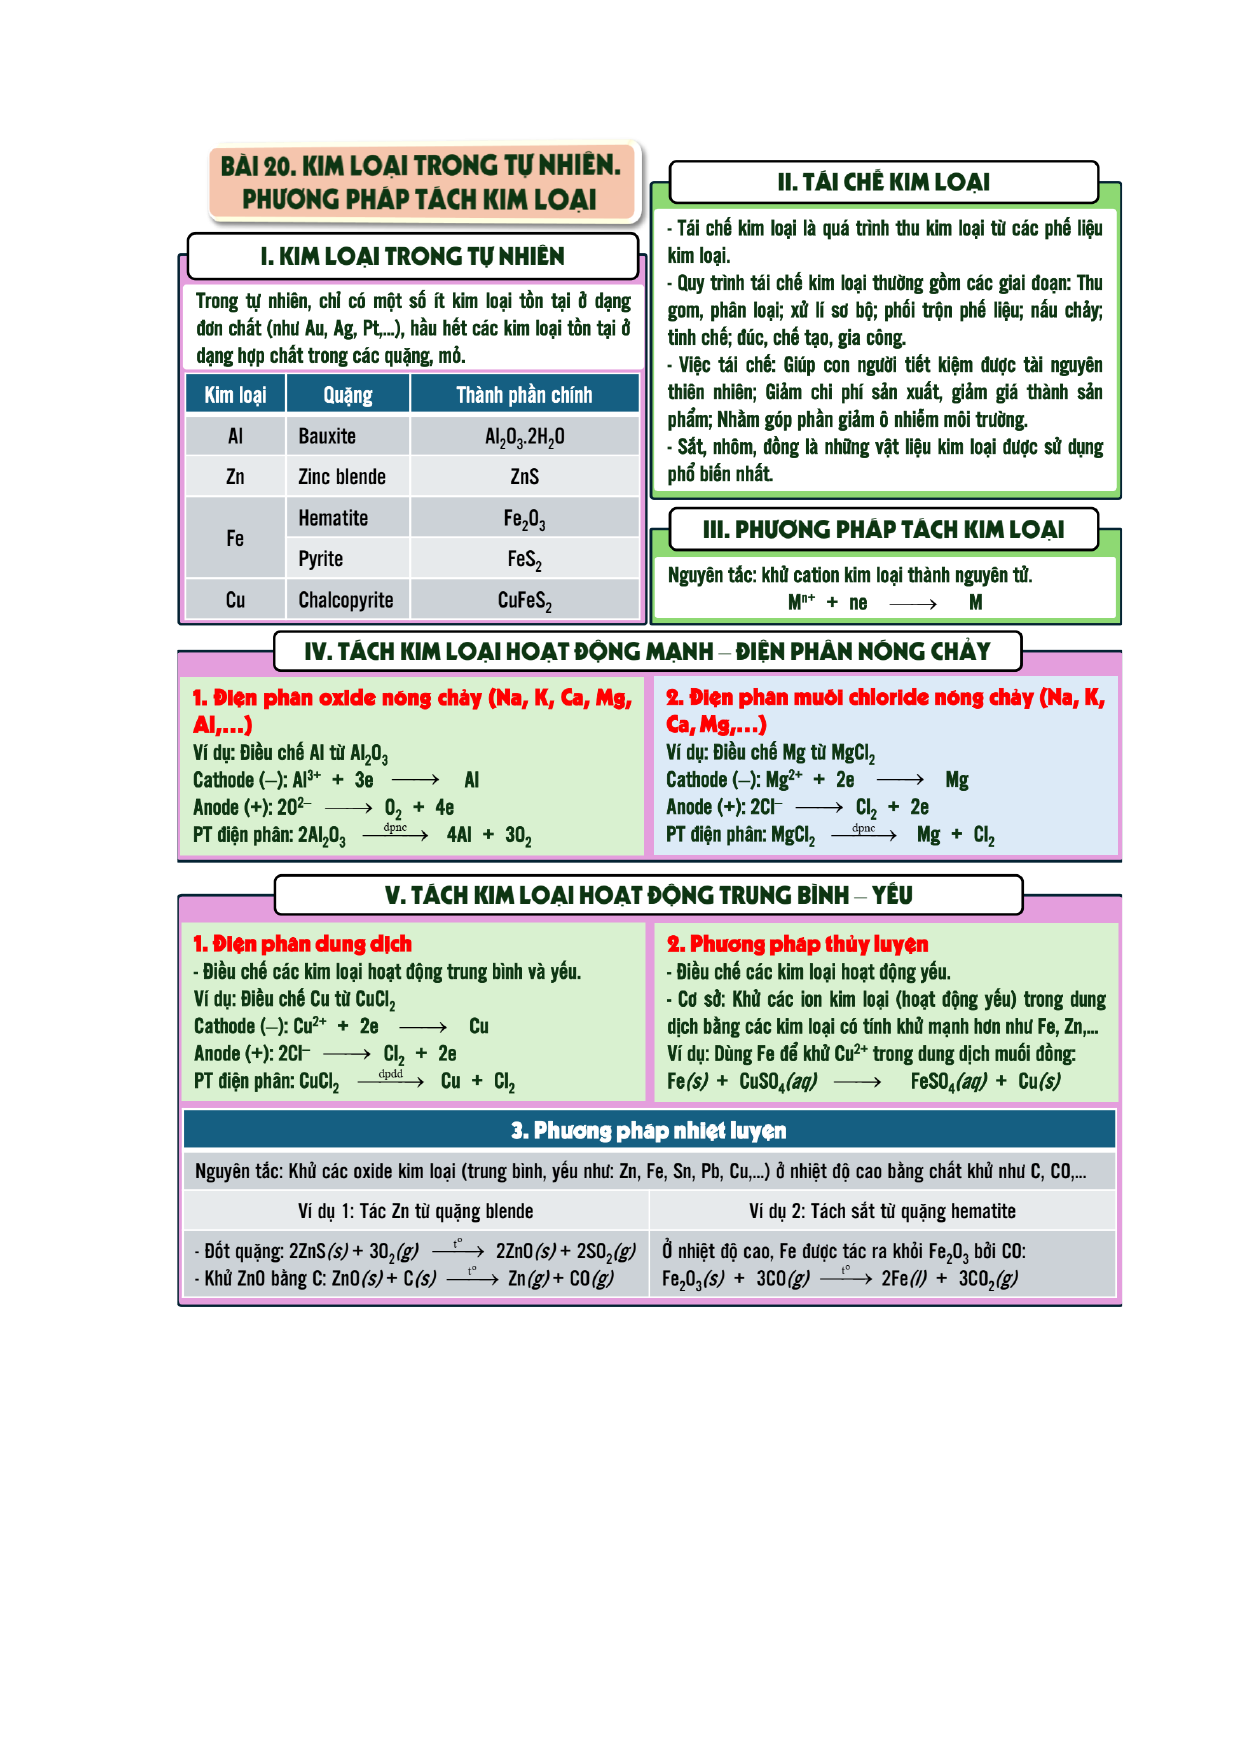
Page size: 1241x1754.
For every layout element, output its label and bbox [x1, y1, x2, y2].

picture [177, 863, 1123, 1304]
picture [177, 130, 1123, 859]
picture [177, 1306, 1123, 1310]
